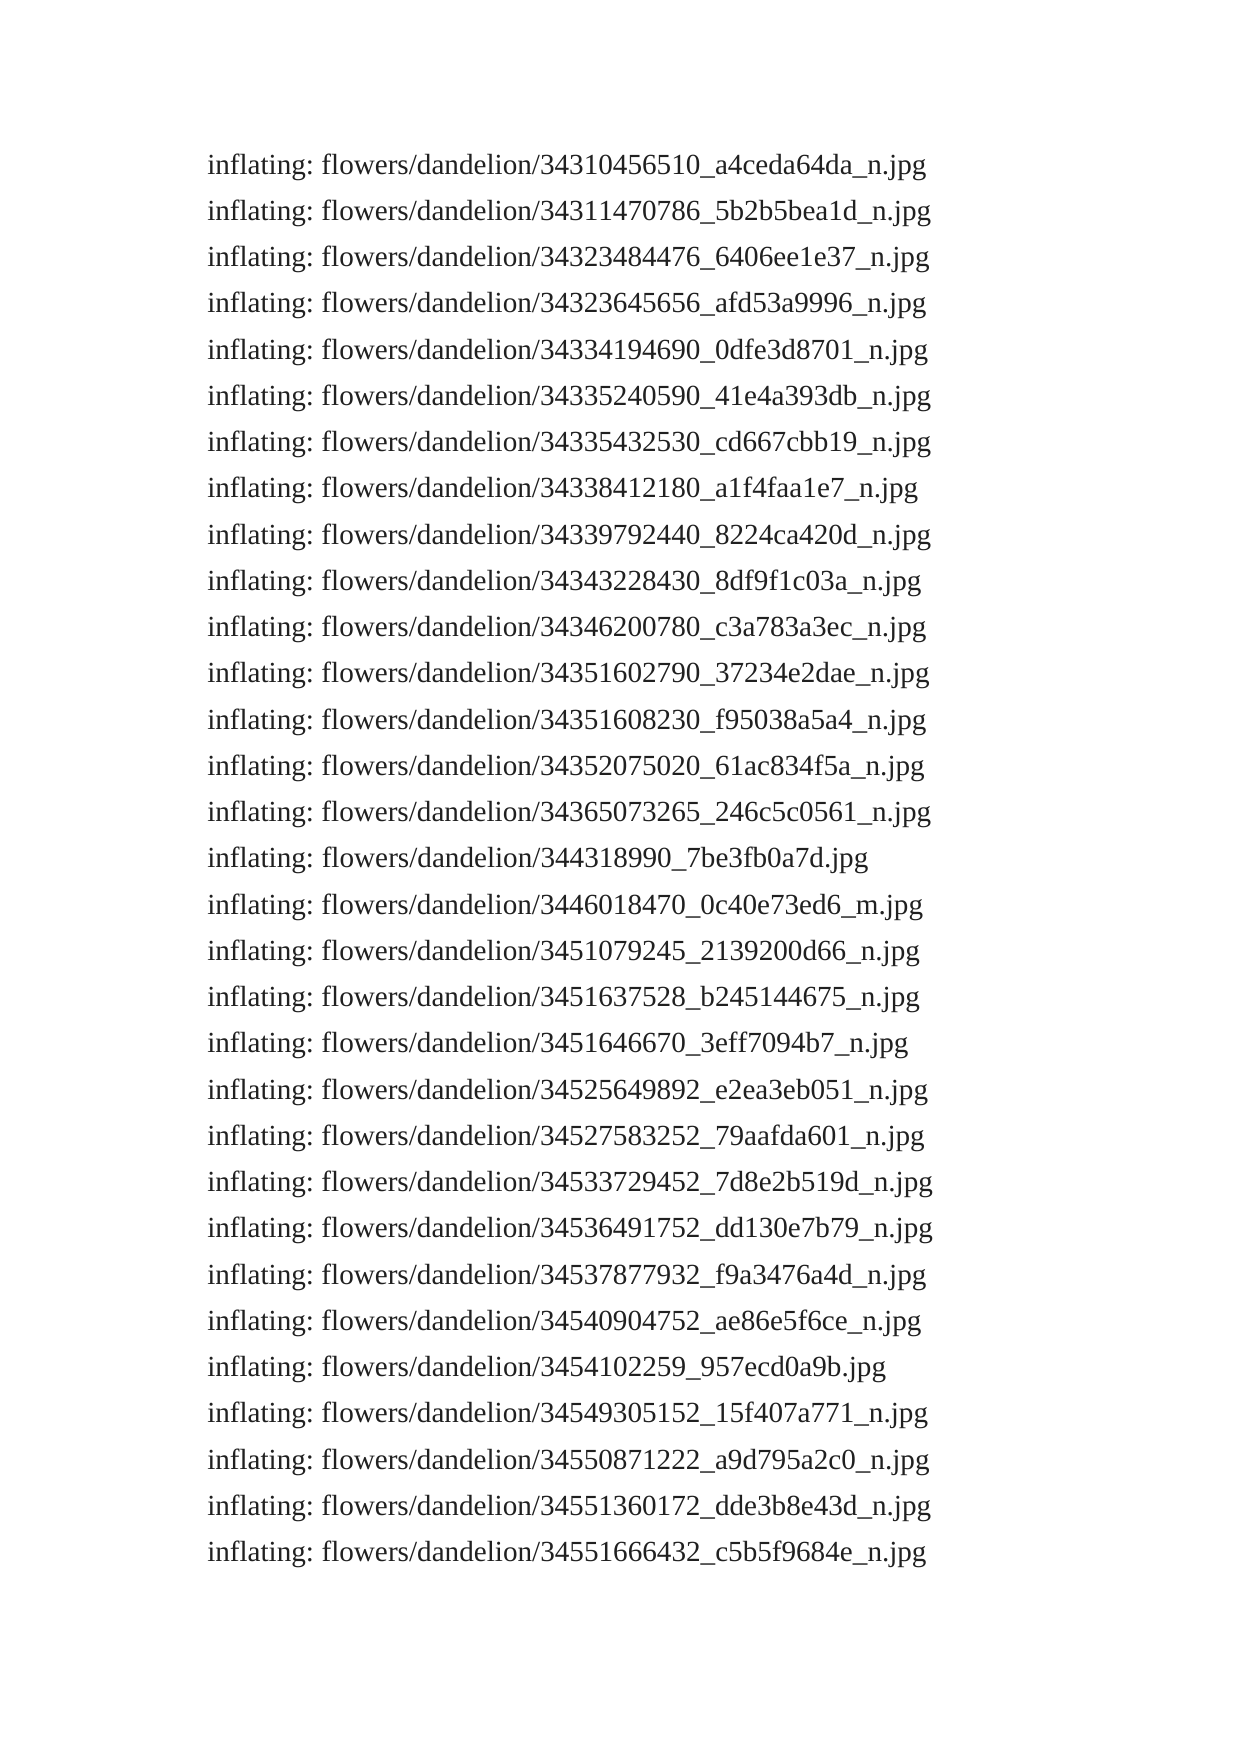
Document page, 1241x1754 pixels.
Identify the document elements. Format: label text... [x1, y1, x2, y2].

text inflating: flowers/dandelion/34310456510_a4ceda64da_n.jpg inflating: flowers/dandelion/34311470786_5b2b5bea1d_n.jpg inflating: flowers/dandelion/34323484476_6406ee1e37_n.jpg inflating: flowers/dandelion/34323645656_afd53a9996_n.jpg inflating: flowers/dandelion/34334194690_0dfe3d8701_n.jpg inflating: flowers/dandelion/34335240590_41e4a393db_n.jpg inflating: flowers/dandelion/34335432530_cd667cbb19_n.jpg inflating: flowers/dandelion/34338412180_a1f4faa1e7_n.jpg inflating: flowers/dandelion/34339792440_8224ca420d_n.jpg inflating: flowers/dandelion/34343228430_8df9f1c03a_n.jpg inflating: flowers/dandelion/34346200780_c3a783a3ec_n.jpg inflating: flowers/dandelion/34351602790_37234e2dae_n.jpg inflating: flowers/dandelion/34351608230_f95038a5a4_n.jpg inflating: flowers/dandelion/34352075020_61ac834f5a_n.jpg inflating: flowers/dandelion/34365073265_246c5c0561_n.jpg inflating: flowers/dandelion/344318990_7be3fb0a7d.jpg inflating: flowers/dandelion/3446018470_0c40e73ed6_m.jpg inflating: flowers/dandelion/3451079245_2139200d66_n.jpg inflating: flowers/dandelion/3451637528_b245144675_n.jpg inflating: flowers/dandelion/3451646670_3eff7094b7_n.jpg inflating: flowers/dandelion/34525649892_e2ea3eb051_n.jpg inflating: flowers/dandelion/34527583252_79aafda601_n.jpg inflating: flowers/dandelion/34533729452_7d8e2b519d_n.jpg inflating: flowers/dandelion/34536491752_dd130e7b79_n.jpg inflating: flowers/dandelion/34537877932_f9a3476a4d_n.jpg inflating: flowers/dandelion/34540904752_ae86e5f6ce_n.jpg inflating: flowers/dandelion/3454102259_957ecd0a9b.jpg inflating: flowers/dandelion/34549305152_15f407a771_n.jpg inflating: flowers/dandelion/34550871222_a9d795a2c0_n.jpg inflating: flowers/dandelion/34551360172_dde3b8e43d_n.jpg inflating: flowers/dandelion/34551666432_c5b5f9684e_n.jpg [207, 147, 934, 1568]
